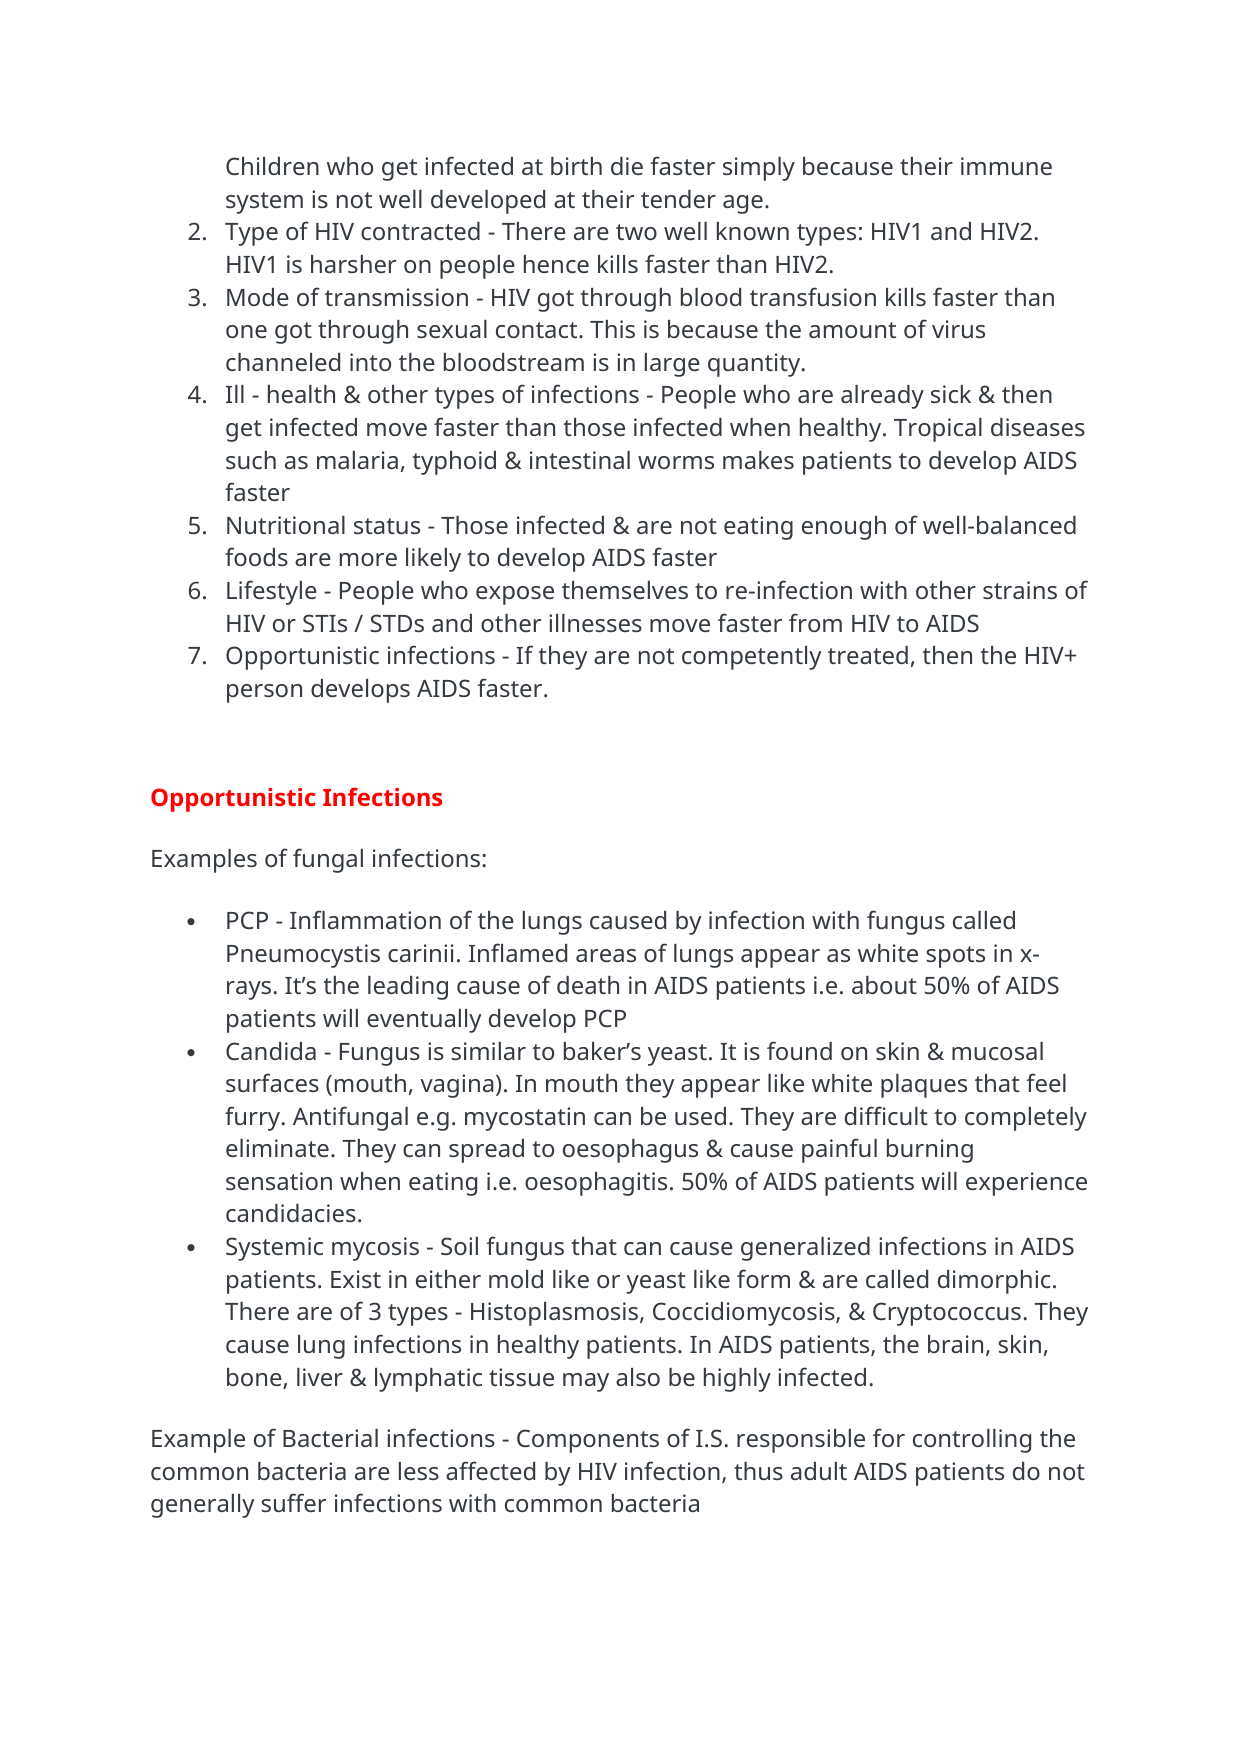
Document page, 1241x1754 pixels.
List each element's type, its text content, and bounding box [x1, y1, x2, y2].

list Opportunistic infections - If they are not competently treated, then the HIV+ person develops AIDS faster. [187, 639, 1090, 704]
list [187, 150, 1090, 215]
list Type of HIV contracted - There are two well known types: HIV1 and HIV2. HIV1 is harsher on people hence kills faster than HIV2. [187, 215, 1090, 280]
list Mode of transmission - HIV got through blood transfusion kills faster than one got through sexual contact. This is because the amount of virus channeled into the bloodstream is in large quantity. [187, 280, 1090, 378]
list Ill - health & other types of infections - People who are already sick & then get infected move faster than those infected when healthy. Tropical diseases such as malaria, typhoid & intestinal worms makes patients to develop AIDS faster [187, 378, 1090, 509]
list Lifestyle - People who expose themselves to re-infection with other strains of HIV or STIs / STDs and other illnesses move faster from HIV to AIDS [187, 574, 1090, 639]
text Example of Bacterial infections - Components of I.S. responsible for controlling the common bacteria are less affected by HIV infection, thus adult AIDS patients do not generally suffer infections with common bacteria [150, 1422, 1090, 1520]
text Opportunistic Infections [150, 780, 1090, 813]
list Candida - Fungus is similar to baker’s yeast. It is found on skin & mucosal surfaces (mouth, vagina). In mouth they appear like white plaques that feel furry. Antifungal e.g. mycostatin can be used. They are difficult to completely eliminate. They can spread to oesophagus & cause painful burning sensation when eating i.e. oesophagitis. 50% of AIDS patients will experience candidacies. [187, 1034, 1090, 1230]
list Nutritional status - Those infected & are not eating enough of well-balanced foods are more likely to develop AIDS faster [187, 509, 1090, 574]
list Systemic mycosis - Soil fungus that can cause generalized infections in AIDS patients. Exist in either mold like or yeast like form & are called dimorphic. There are of 3 types - Histoplasmosis, Coccidiomycosis, & Cryptococcus. They cause lung infections in healthy patients. In AIDS patients, the brain, skin, bone, liver & lymphatic tissue may also be highly infected. [187, 1230, 1090, 1393]
list PCP - Inflammation of the lungs caused by infection with fungus called Pneumocystis carinii. Inflamed areas of lungs appear as white spots in x-rays. It’s the leading cause of death in AIDS patients i.e. about 50% of AIDS patients will eventually develop PCP [187, 904, 1090, 1034]
text Examples of fungal infections: [150, 842, 1090, 875]
